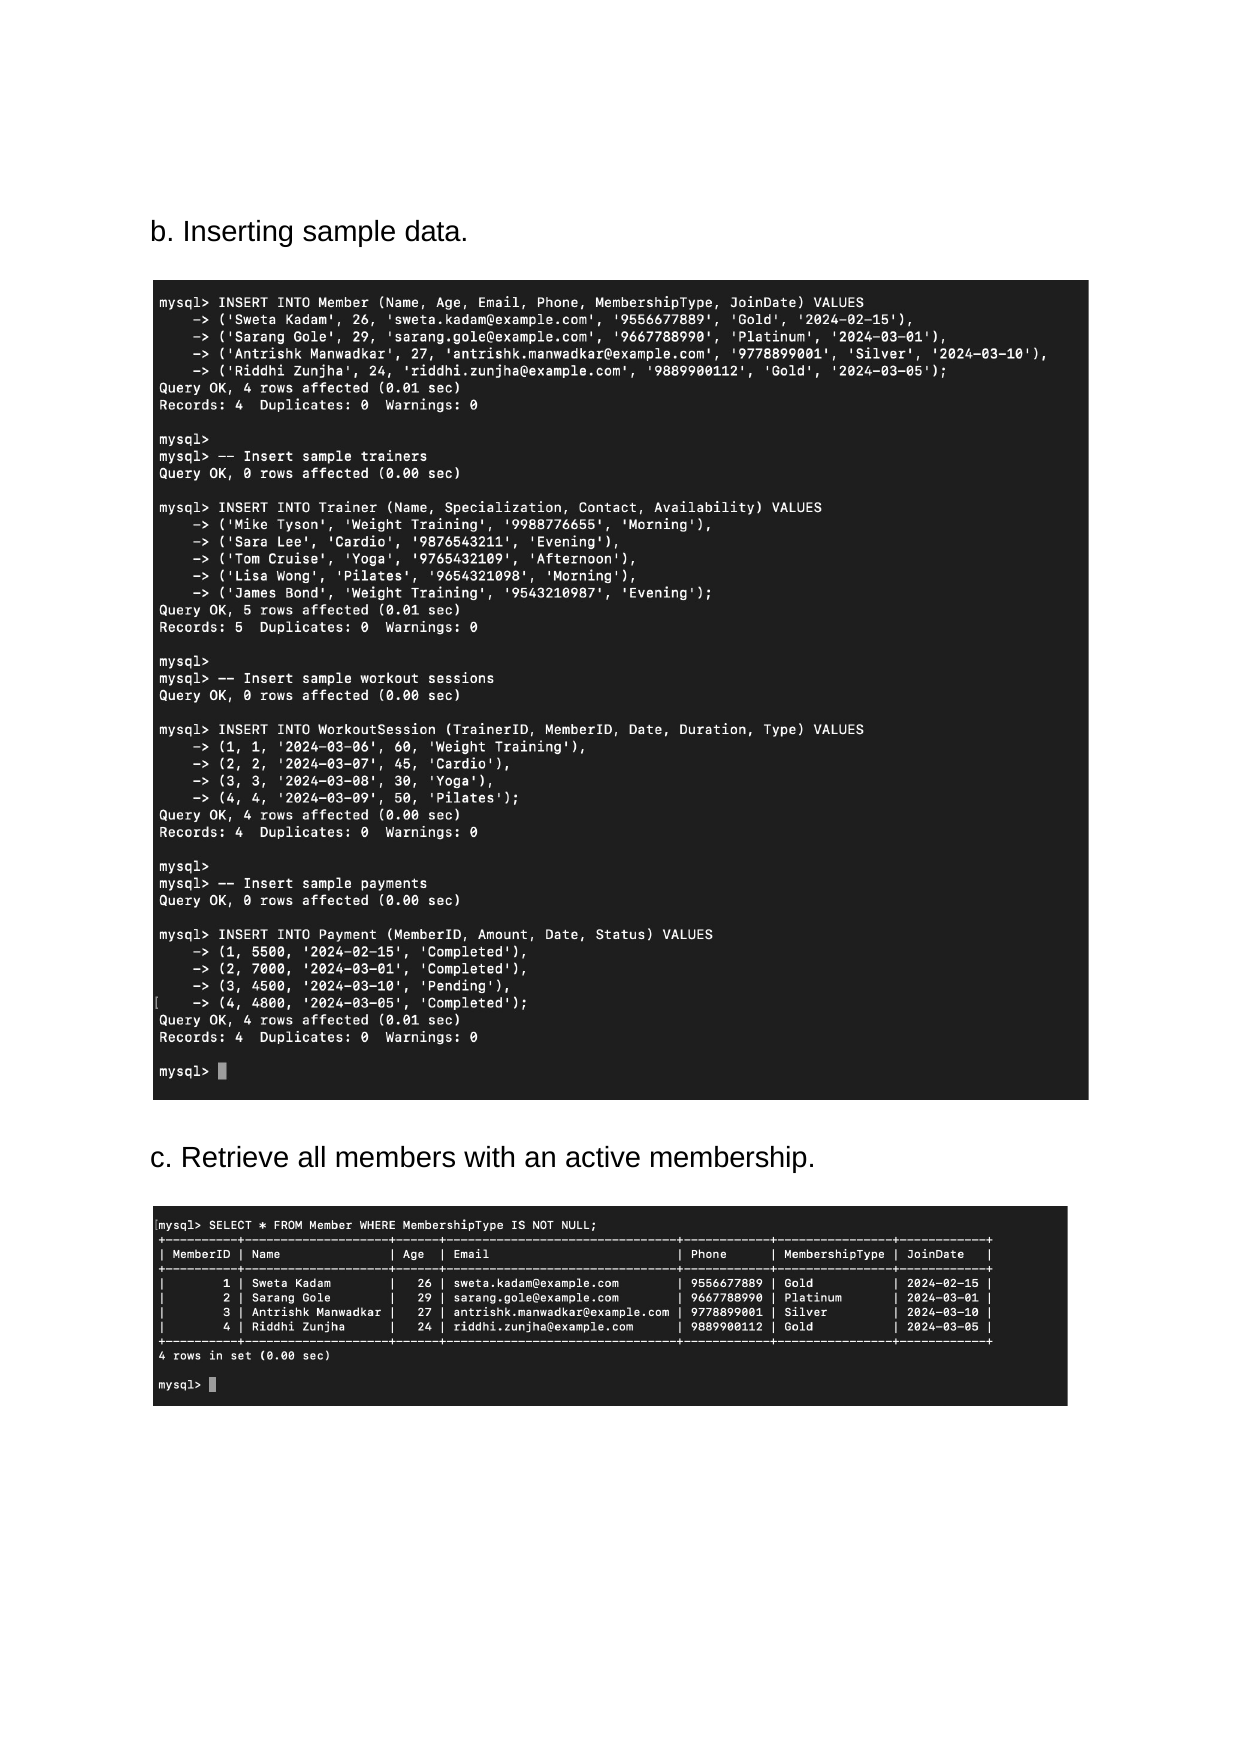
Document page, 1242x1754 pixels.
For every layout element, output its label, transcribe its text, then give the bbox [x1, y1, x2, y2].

list Inserting sample data. [150, 213, 1104, 247]
picture [153, 1206, 1068, 1406]
picture [153, 280, 1089, 1100]
list Retrieve all members with an active membership. [150, 1140, 1104, 1173]
